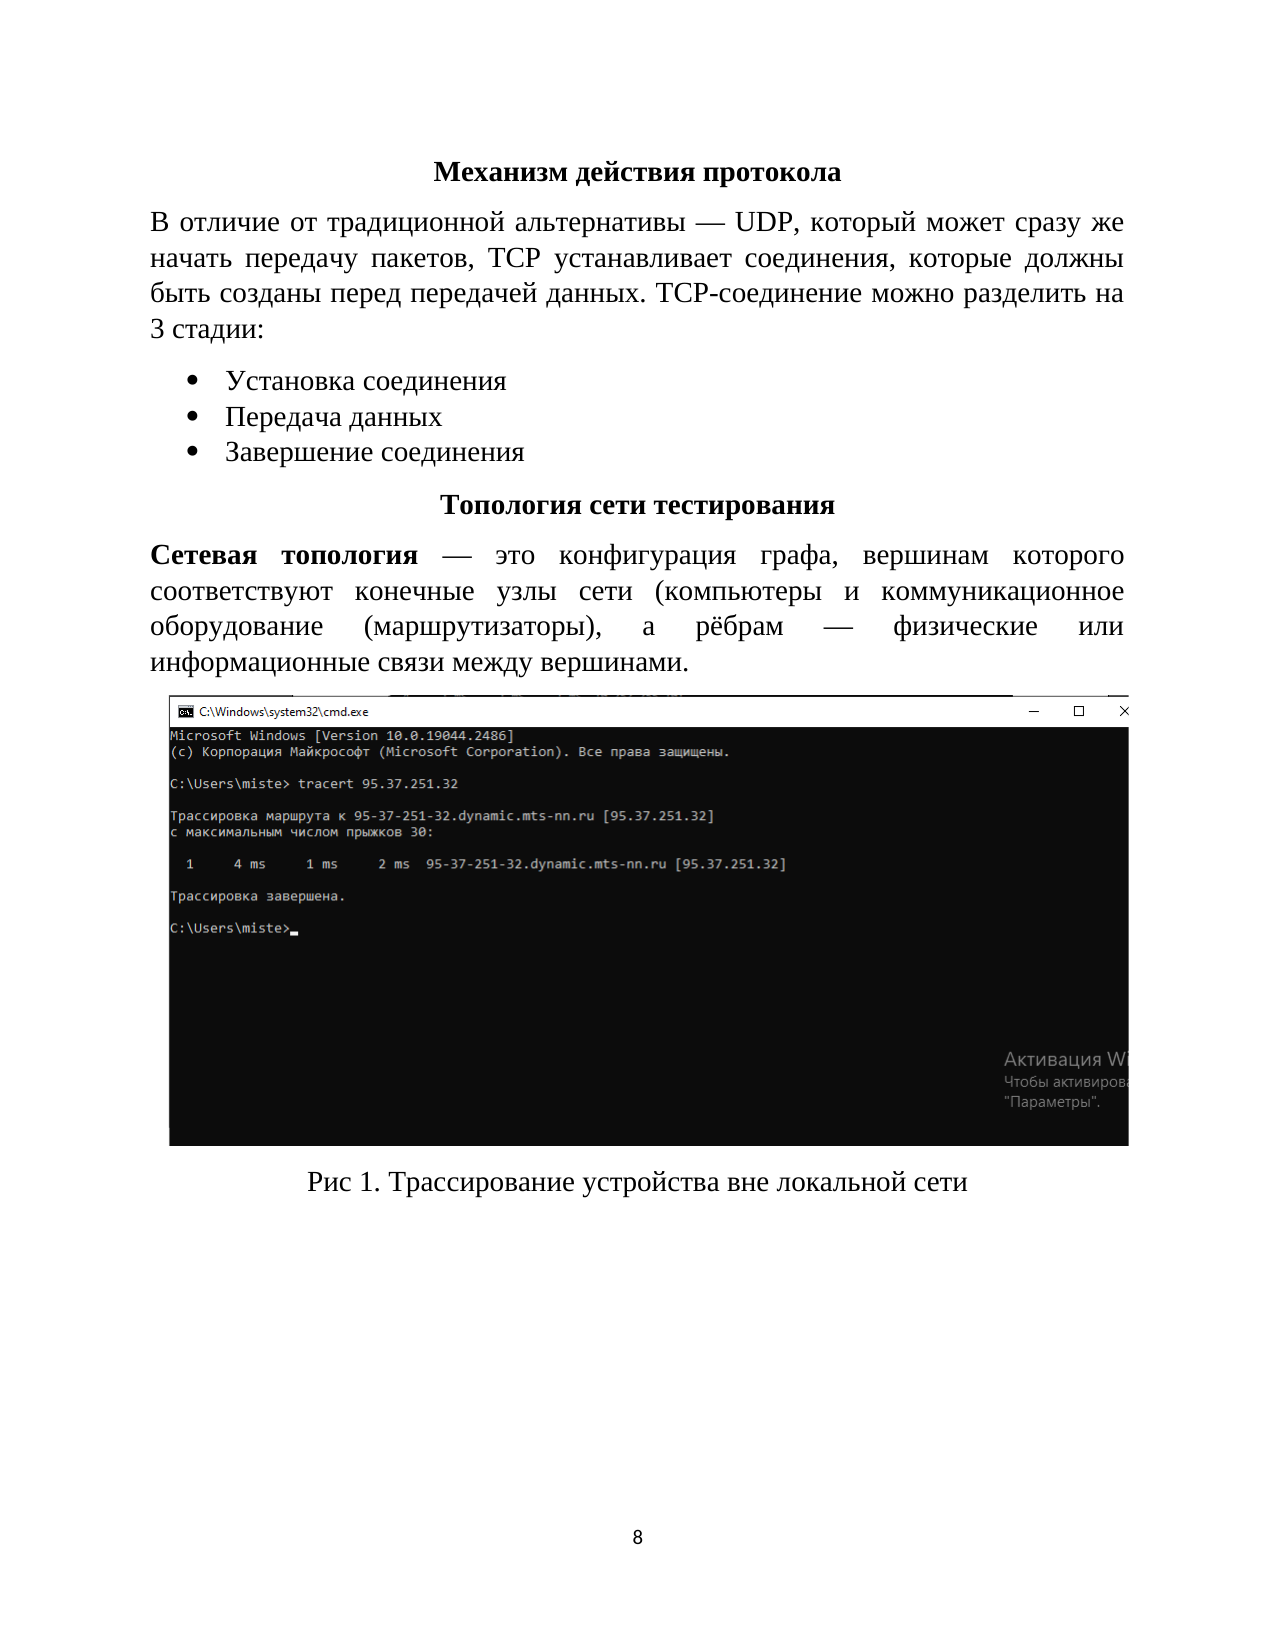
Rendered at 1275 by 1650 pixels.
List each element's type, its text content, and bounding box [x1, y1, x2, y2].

text Рис 1. Трассирование устройства вне локальной сети [150, 1164, 1125, 1197]
list Завершение соединения [187, 434, 1125, 468]
subtitle Топология сети тестирования [150, 487, 1125, 520]
list Установка соединения [187, 363, 1125, 397]
list Передача данных [187, 399, 1125, 432]
subtitle Механизм действия протокола [150, 154, 1125, 188]
text В отличие от традиционной альтернативы — UDP, который может сразу же начать передачу пакетов, TCP устанавливает соединения, которые должны быть созданы перед передачей данных. TCP-соединение можно разделить на 3 стадии: [150, 204, 1125, 344]
text Сетевая топология — это конфигурация графа, вершинам которого соответствуют конечные узлы сети (компьютеры и коммуникационное оборудование (маршрутизаторы), а рёбрам — физические или информационные связи между вершинами. [150, 537, 1125, 677]
